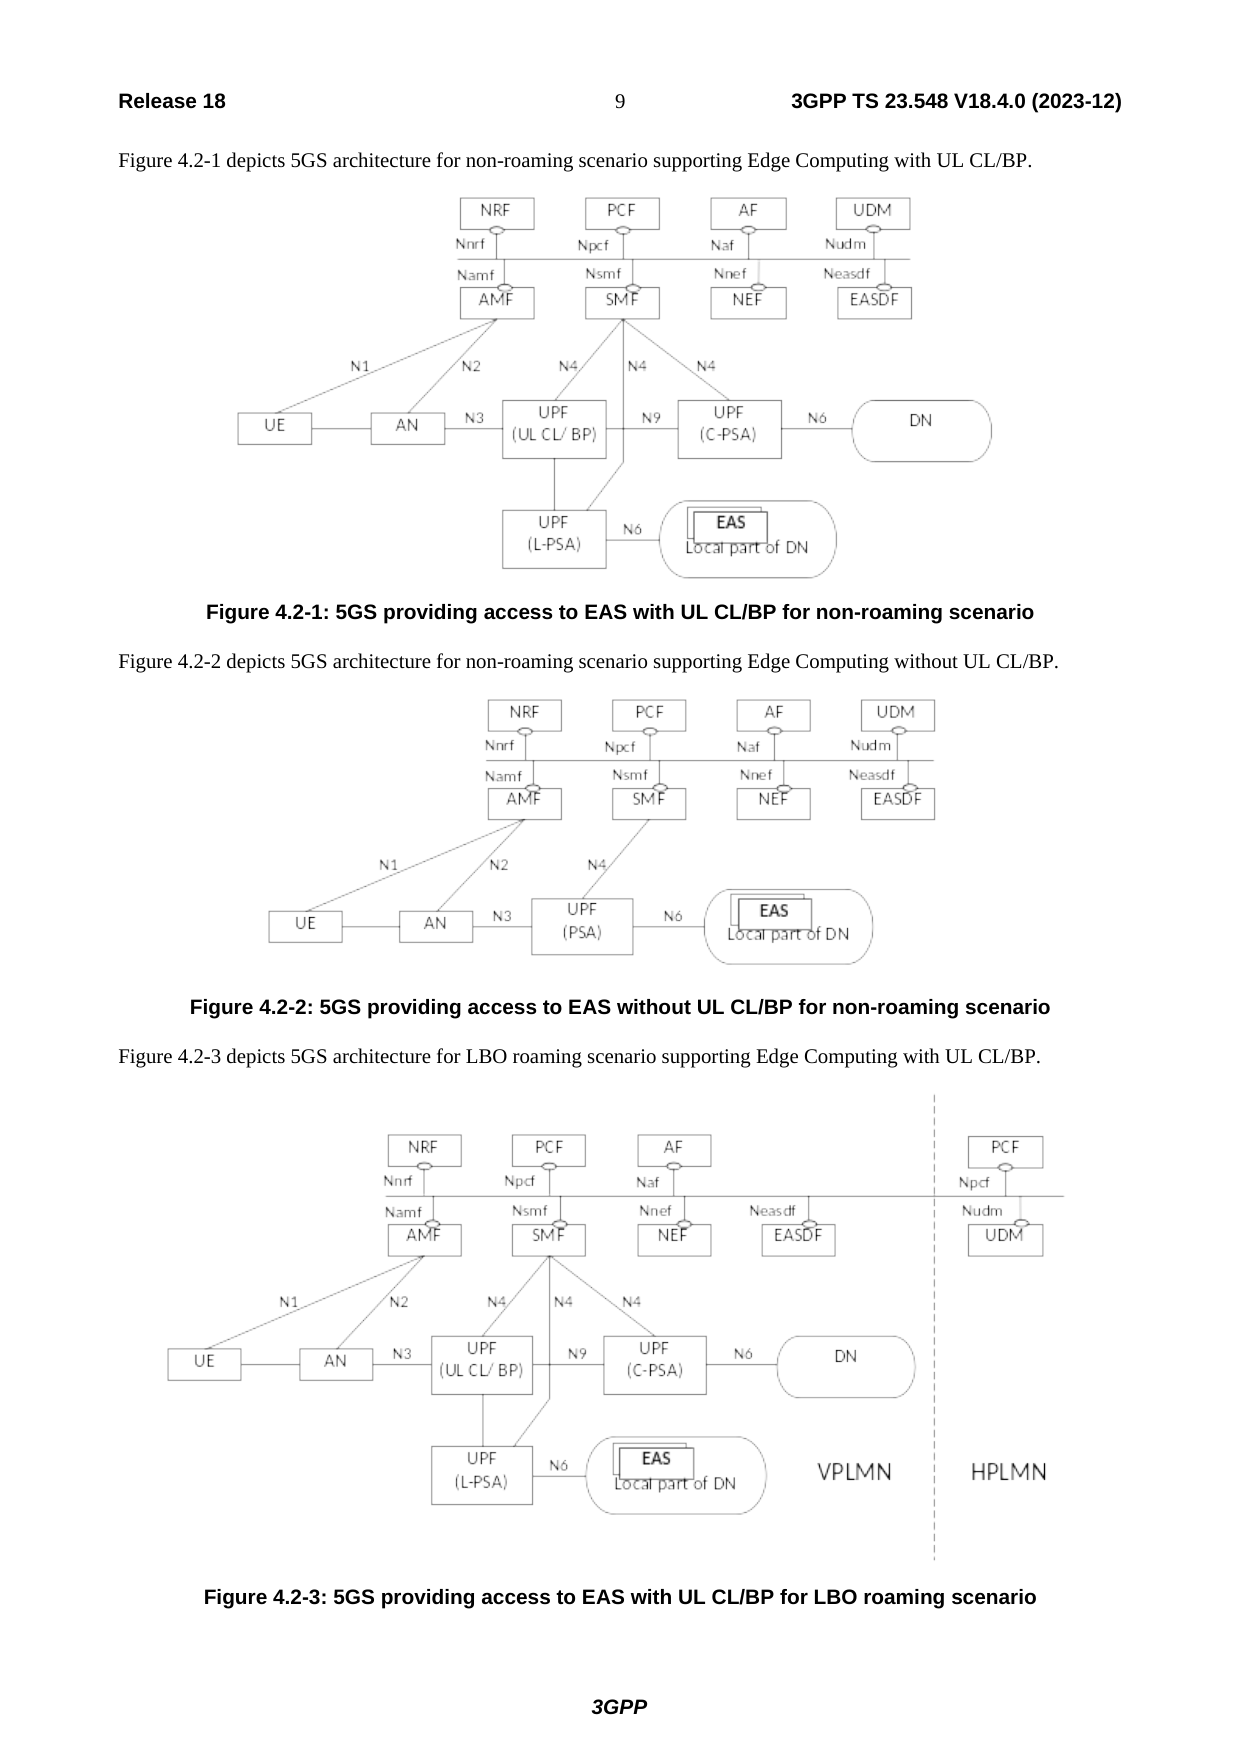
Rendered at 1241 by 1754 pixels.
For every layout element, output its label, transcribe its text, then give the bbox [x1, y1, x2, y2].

text Figure 4.2-2 depicts 5GS architecture for non-roaming scenario supporting Edge Computing without UL CL/BP. [118, 649, 1122, 673]
text Figure 4.2-3: 5GS providing access to EAS with UL CL/BP for LBO roaming scenario [118, 1585, 1122, 1609]
text Figure 4.2-2: 5GS providing access to EAS without UL CL/BP for non-roaming scenario [118, 995, 1122, 1019]
text Figure 4.2-3 depicts 5GS architecture for LBO roaming scenario supporting Edge Computing with UL CL/BP. [118, 1044, 1122, 1068]
text Figure 4.2-1 depicts 5GS architecture for non-roaming scenario supporting Edge Computing with UL CL/BP. [118, 147, 1122, 172]
text Figure 4.2-1: 5GS providing access to EAS with UL CL/BP for non-roaming scenario [118, 600, 1122, 624]
